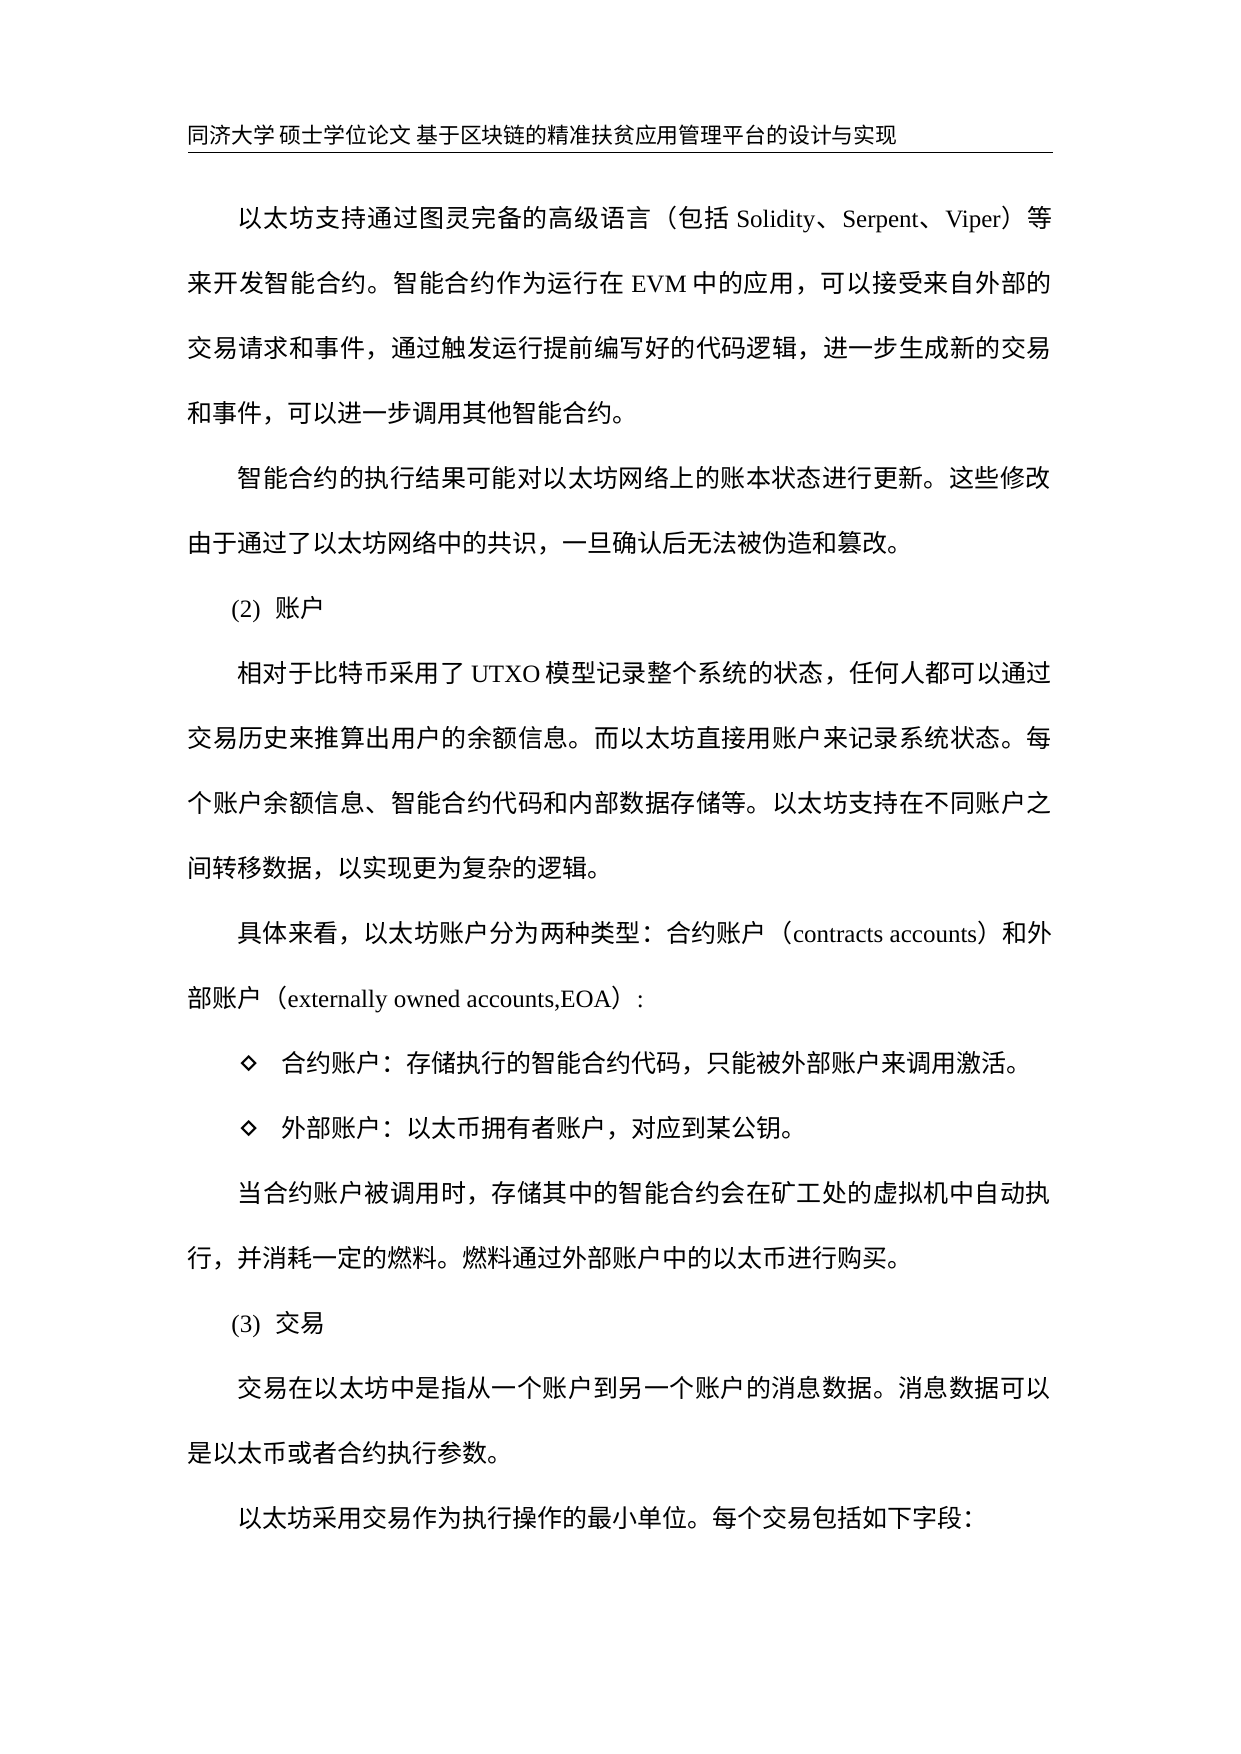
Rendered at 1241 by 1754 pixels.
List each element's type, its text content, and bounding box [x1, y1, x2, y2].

text 当合约账户被调用时，存储其中的智能合约会在矿工处的虚拟机中自动执行，并消耗一定的燃料。燃料通过外部账户中的以太币进行购买。 [187, 1159, 1053, 1289]
list 合约账户：存储执行的智能合约代码，只能被外部账户来调用激活。 [237, 1029, 1053, 1094]
text 具体来看，以太坊账户分为两种类型：合约账户（contracts accounts）和外部账户（externally owned accounts,EOA）: [187, 899, 1053, 1029]
text 智能合约的执行结果可能对以太坊网络上的账本状态进行更新。这些修改由于通过了以太坊网络中的共识，一旦确认后无法被伪造和篡改。 [187, 444, 1053, 574]
list 外部账户：以太币拥有者账户，对应到某公钥。 [237, 1094, 1053, 1159]
text 以太坊采用交易作为执行操作的最小单位。每个交易包括如下字段： [187, 1484, 1053, 1549]
list 交易 [231, 1289, 1053, 1354]
list 账户 [231, 574, 1053, 639]
text 相对于比特币采用了UTXO模型记录整个系统的状态，任何人都可以通过交易历史来推算出用户的余额信息。而以太坊直接用账户来记录系统状态。每个账户余额信息、智能合约代码和内部数据存储等。以太坊支持在不同账户之间转移数据，以实现更为复杂的逻辑。 [187, 639, 1053, 899]
text 以太坊支持通过图灵完备的高级语言（包括Solidity、Serpent、Viper）等来开发智能合约。智能合约作为运行在EVM中的应用，可以接受来自外部的交易请求和事件，通过触发运行提前编写好的代码逻辑，进一步生成新的交易和事件，可以进一步调用其他智能合约。 [187, 184, 1053, 444]
text 交易在以太坊中是指从一个账户到另一个账户的消息数据。消息数据可以是以太币或者合约执行参数。 [187, 1354, 1053, 1484]
